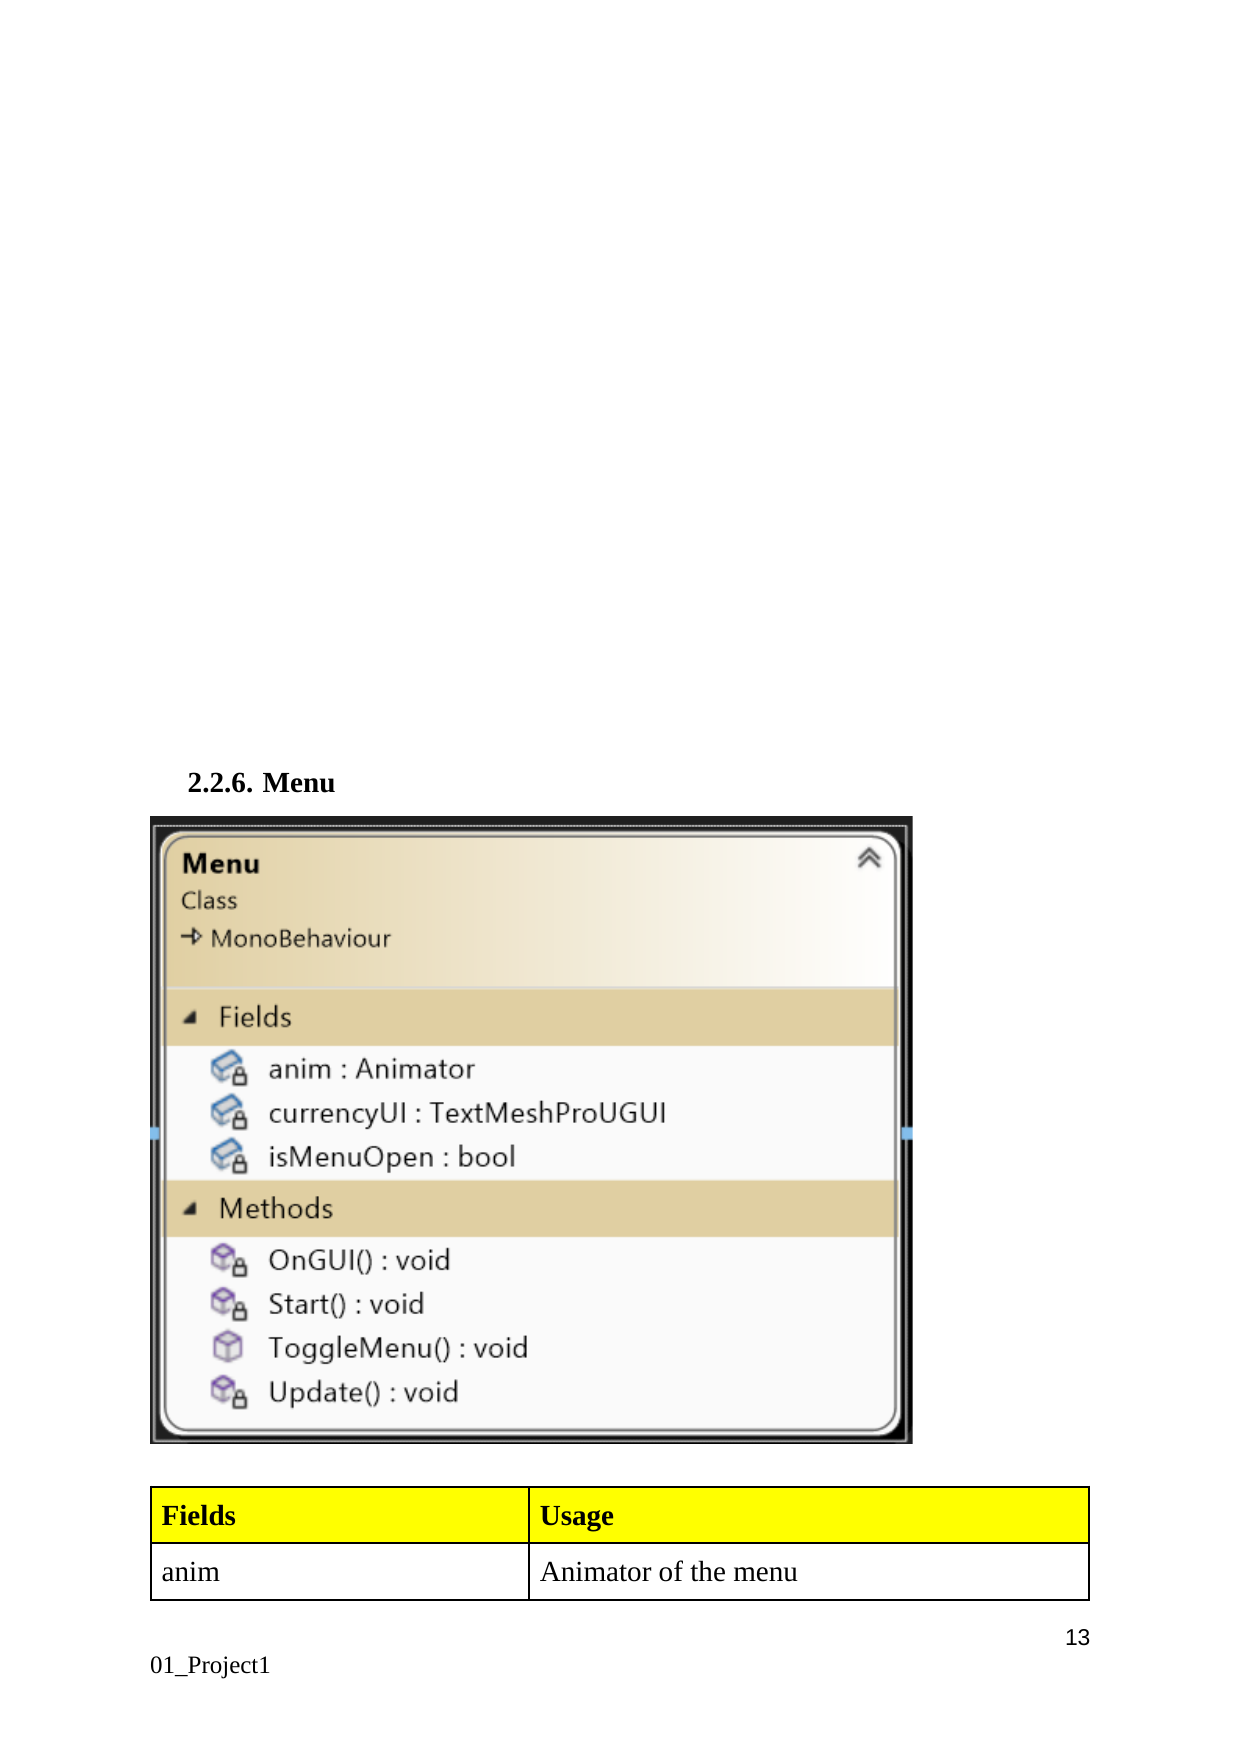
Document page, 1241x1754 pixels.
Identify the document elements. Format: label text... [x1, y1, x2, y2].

subtitle Menu [187, 766, 1090, 799]
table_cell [530, 1544, 1088, 1598]
table_header Usage [530, 1488, 1088, 1542]
table_header Fields [152, 1488, 528, 1542]
picture [150, 816, 913, 1444]
table_cell anim [152, 1544, 528, 1598]
